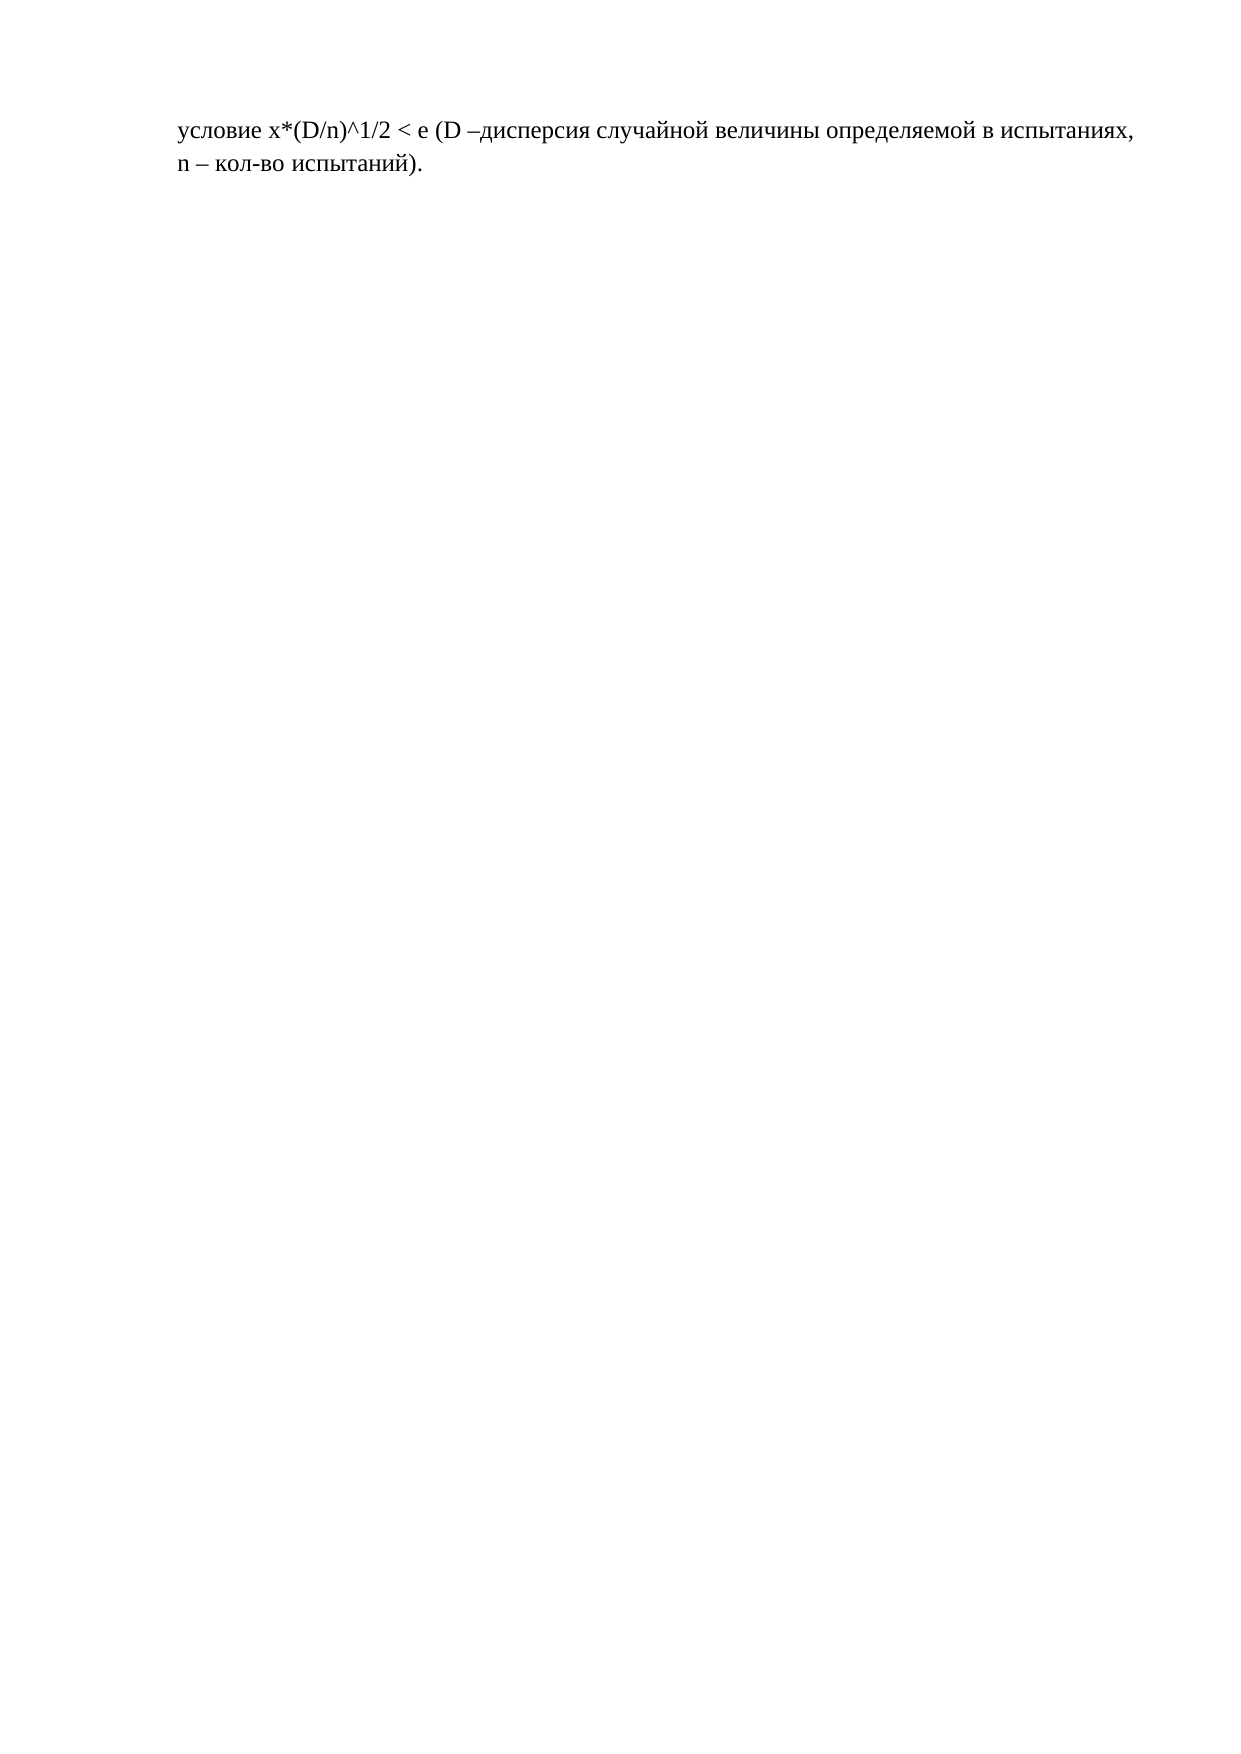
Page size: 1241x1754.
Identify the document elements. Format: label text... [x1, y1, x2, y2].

text условие x*(D/n)^1/2 < e (D –дисперсия случайной величины определяемой в испытаниях, n – кол-во испытаний). [177, 115, 1136, 176]
